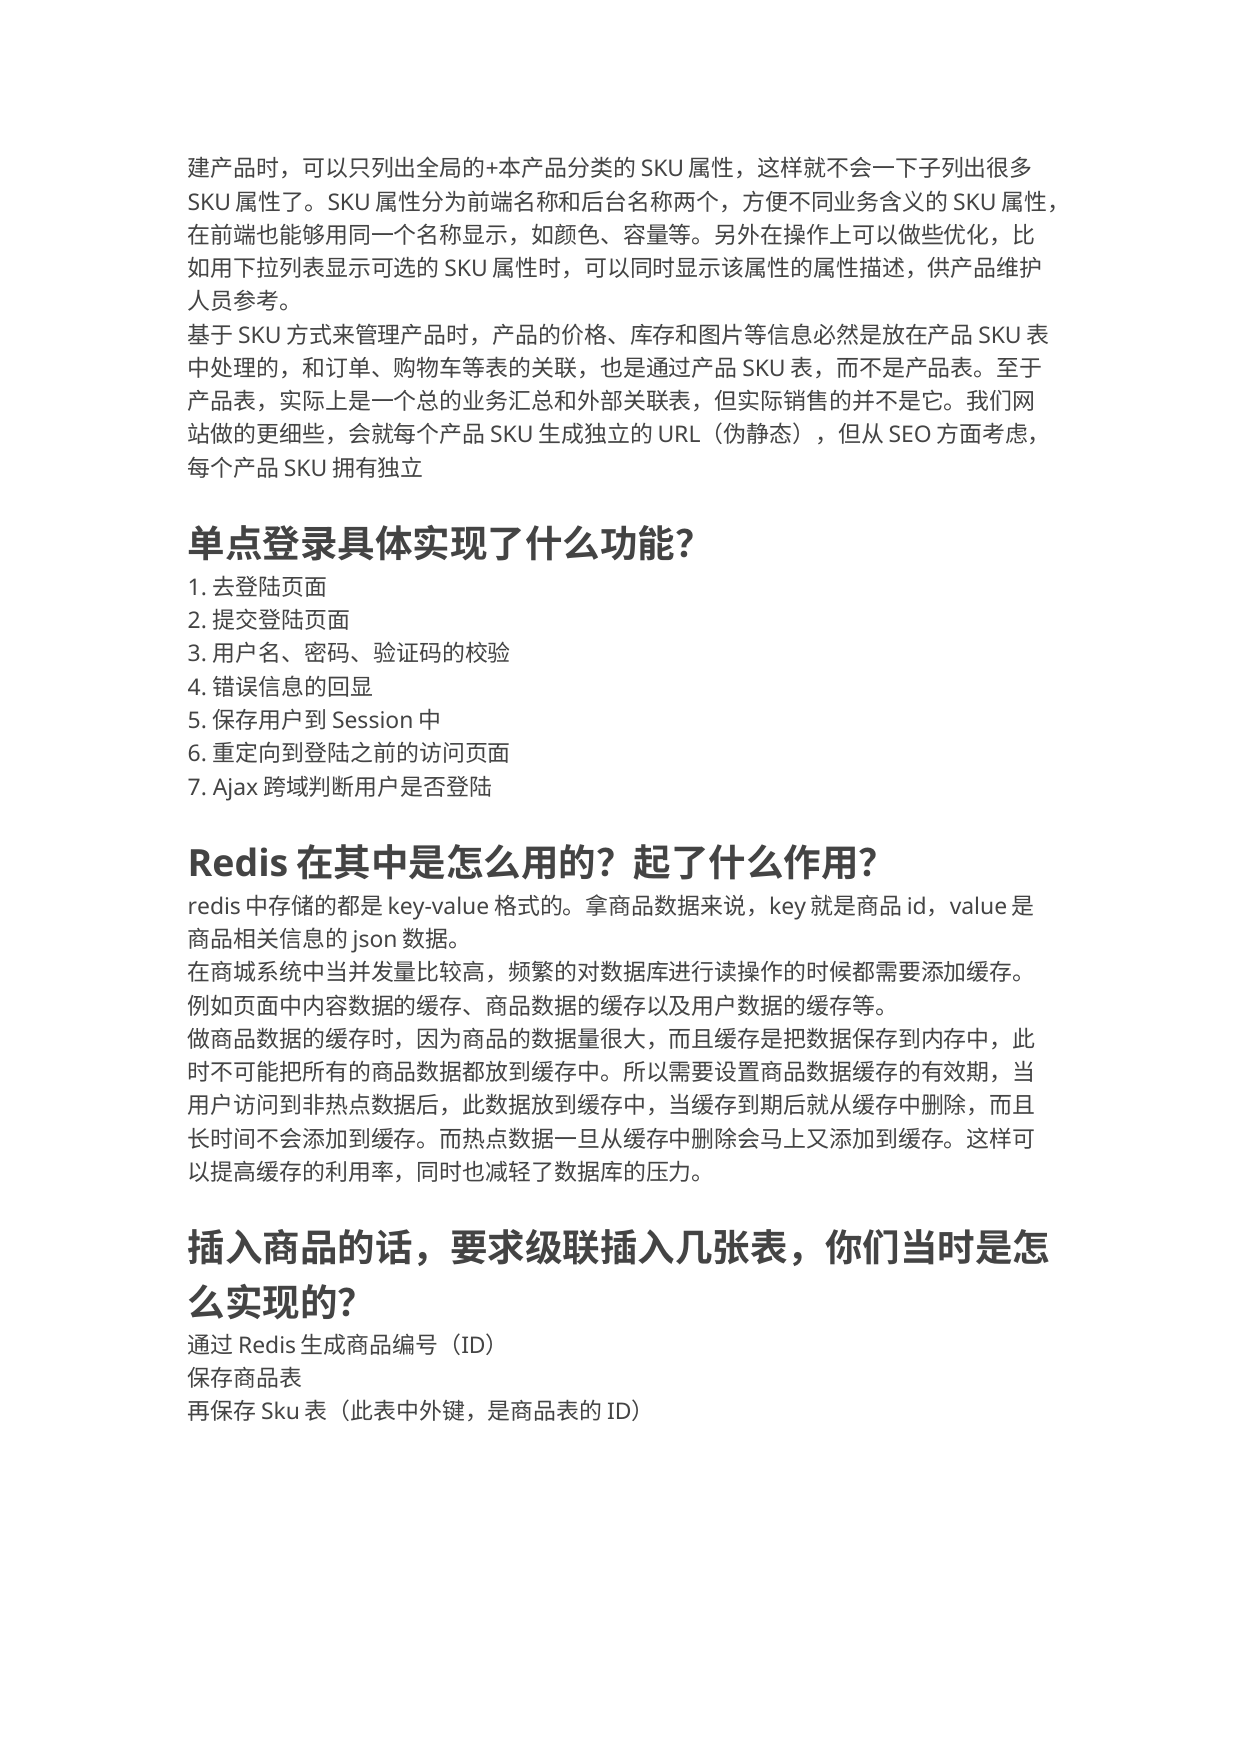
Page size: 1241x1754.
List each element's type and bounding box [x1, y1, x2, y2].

text [187, 150, 1053, 1427]
